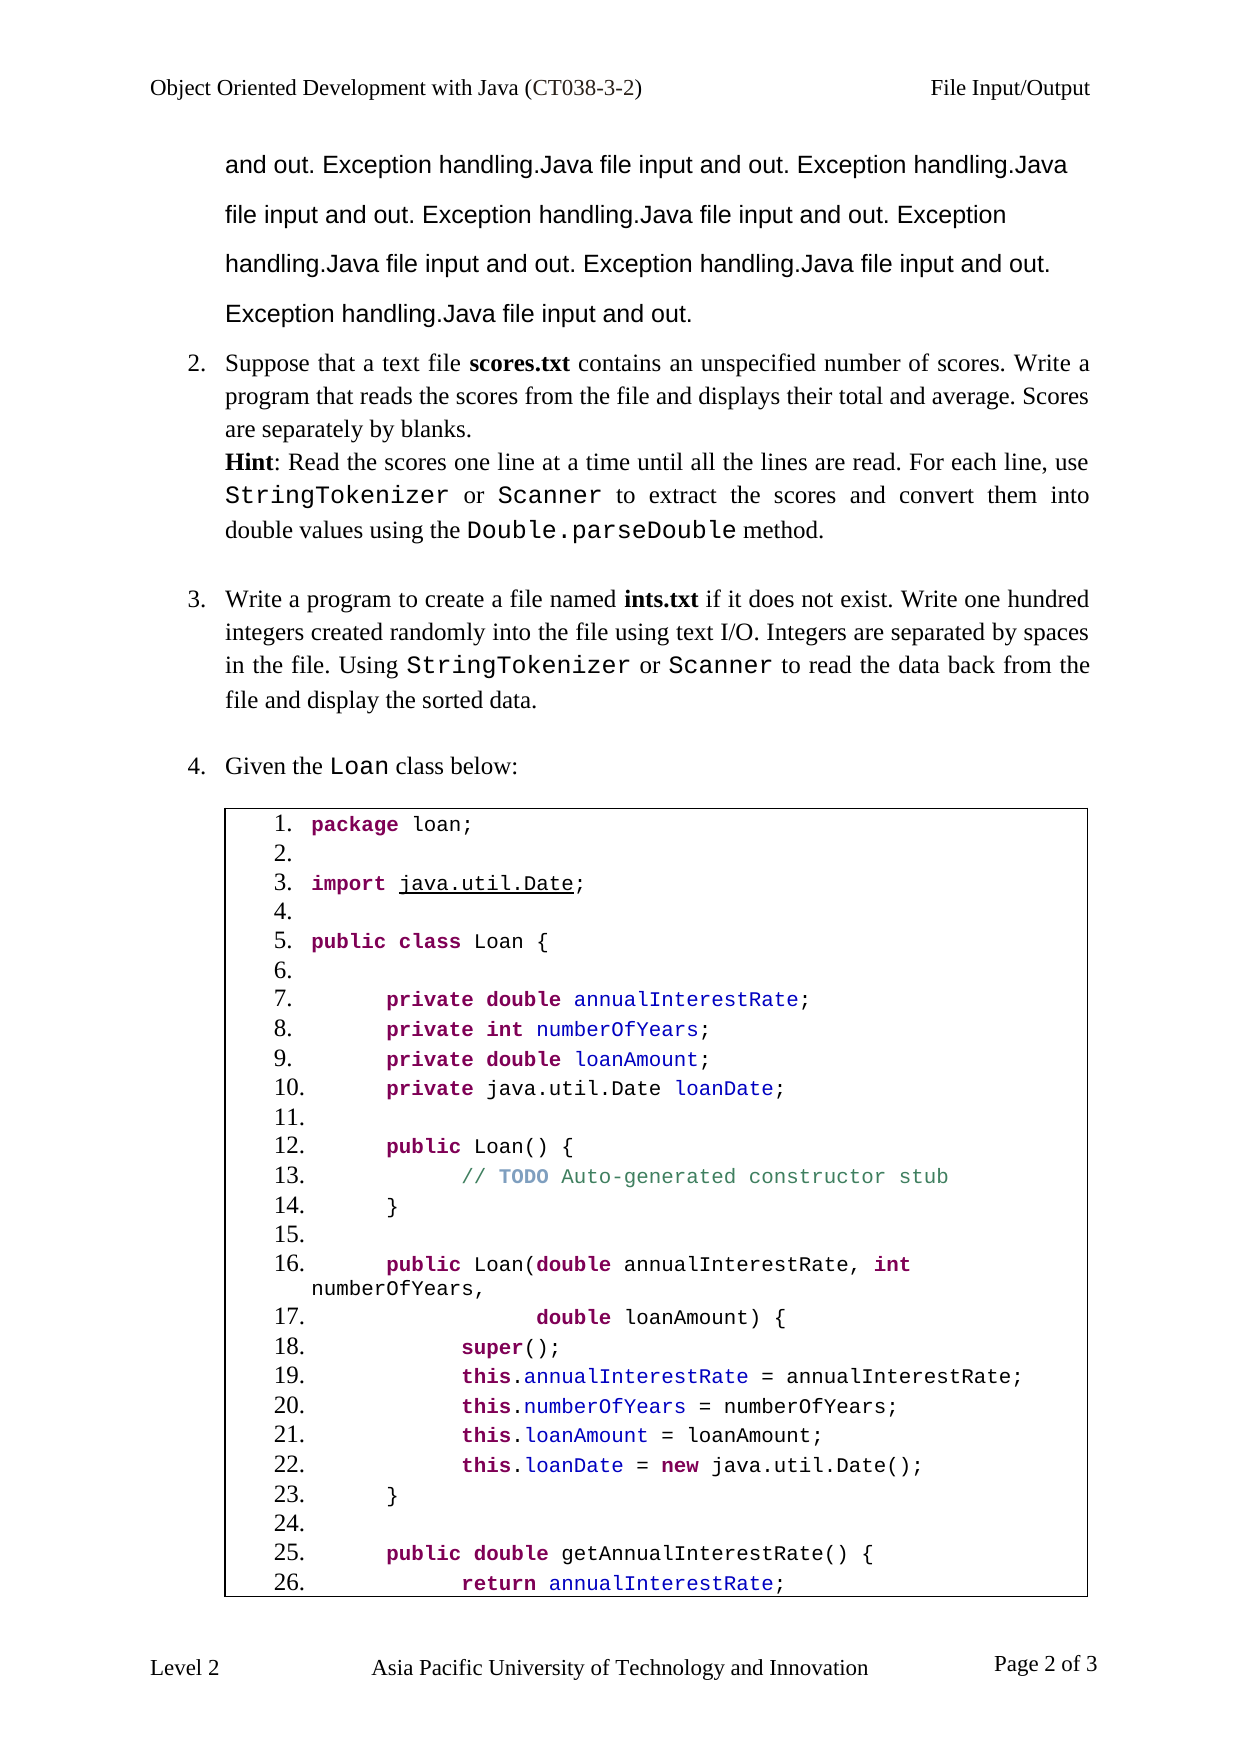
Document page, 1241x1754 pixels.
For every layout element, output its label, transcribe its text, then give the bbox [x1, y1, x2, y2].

list Hint: Read the scores one line at a time until all the lines are read. For each line, use StringTokenizer or Scanner to extract the scores and convert them into double values using the Double.parseDouble method. [225, 447, 1090, 546]
text file input and out. Exception handling.Java file input and out. Exception [225, 199, 1090, 228]
list Given the Loan class below: [187, 751, 1090, 782]
list Write a program to create a file named ints.txt if it does not exist. Write one hundred integers created randomly into the file using text I/O. Integers are separated by spaces in the file. Using StringTokenizer or Scanner to read the data back from the file and display the sorted data. [187, 584, 1090, 714]
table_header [226, 809, 1087, 1596]
text Exception handling.Java file input and out. [225, 299, 1090, 327]
text and out. Exception handling.Java file input and out. Exception handling.Java [225, 150, 1090, 179]
list Suppose that a text file scores.txt contains an unspecified number of scores. Write a program that reads the scores from the file and displays their total and average. Scores are separately by blanks. [187, 348, 1090, 443]
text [225, 249, 1090, 278]
